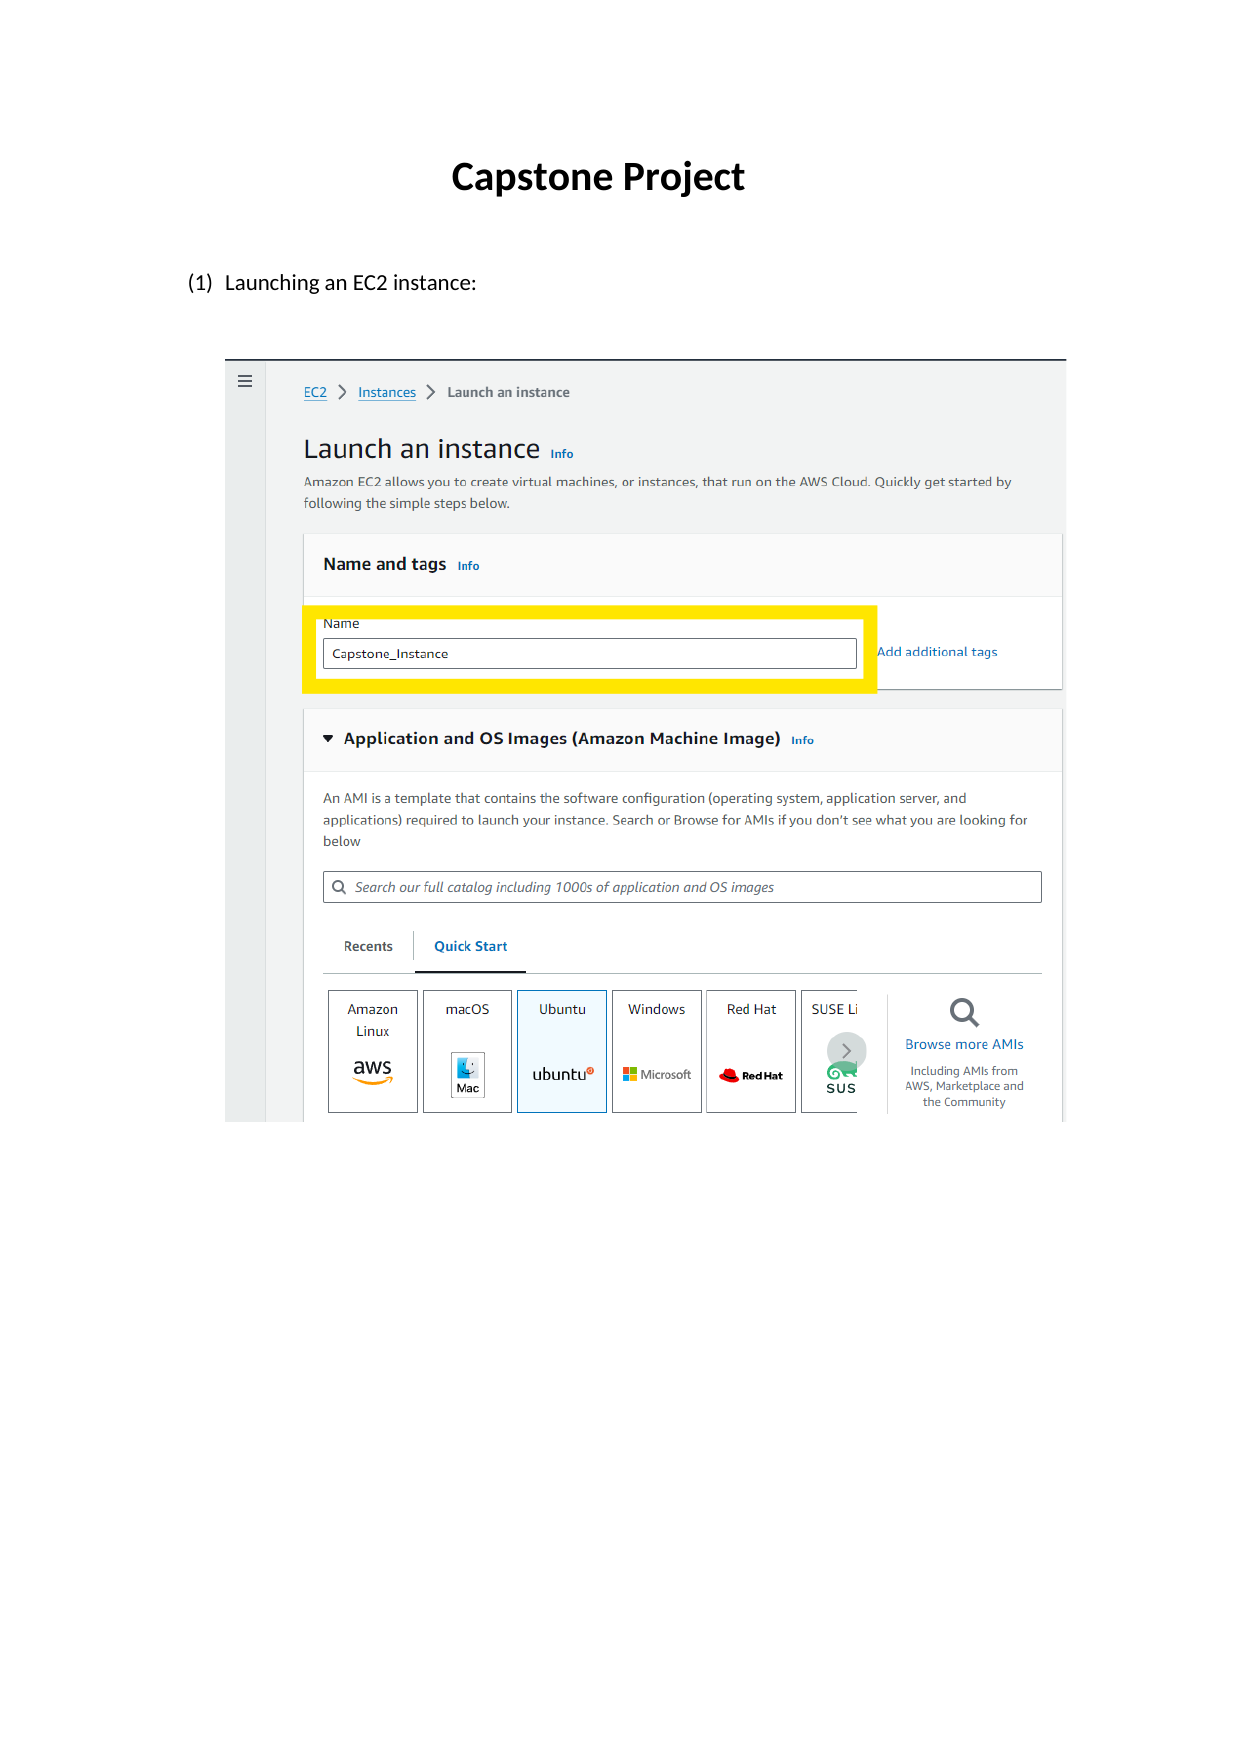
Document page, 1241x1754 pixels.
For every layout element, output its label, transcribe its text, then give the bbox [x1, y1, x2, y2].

list Launching an EC2 instance: [187, 268, 1090, 296]
picture [225, 359, 1067, 1122]
text Capstone Project [150, 150, 1090, 201]
